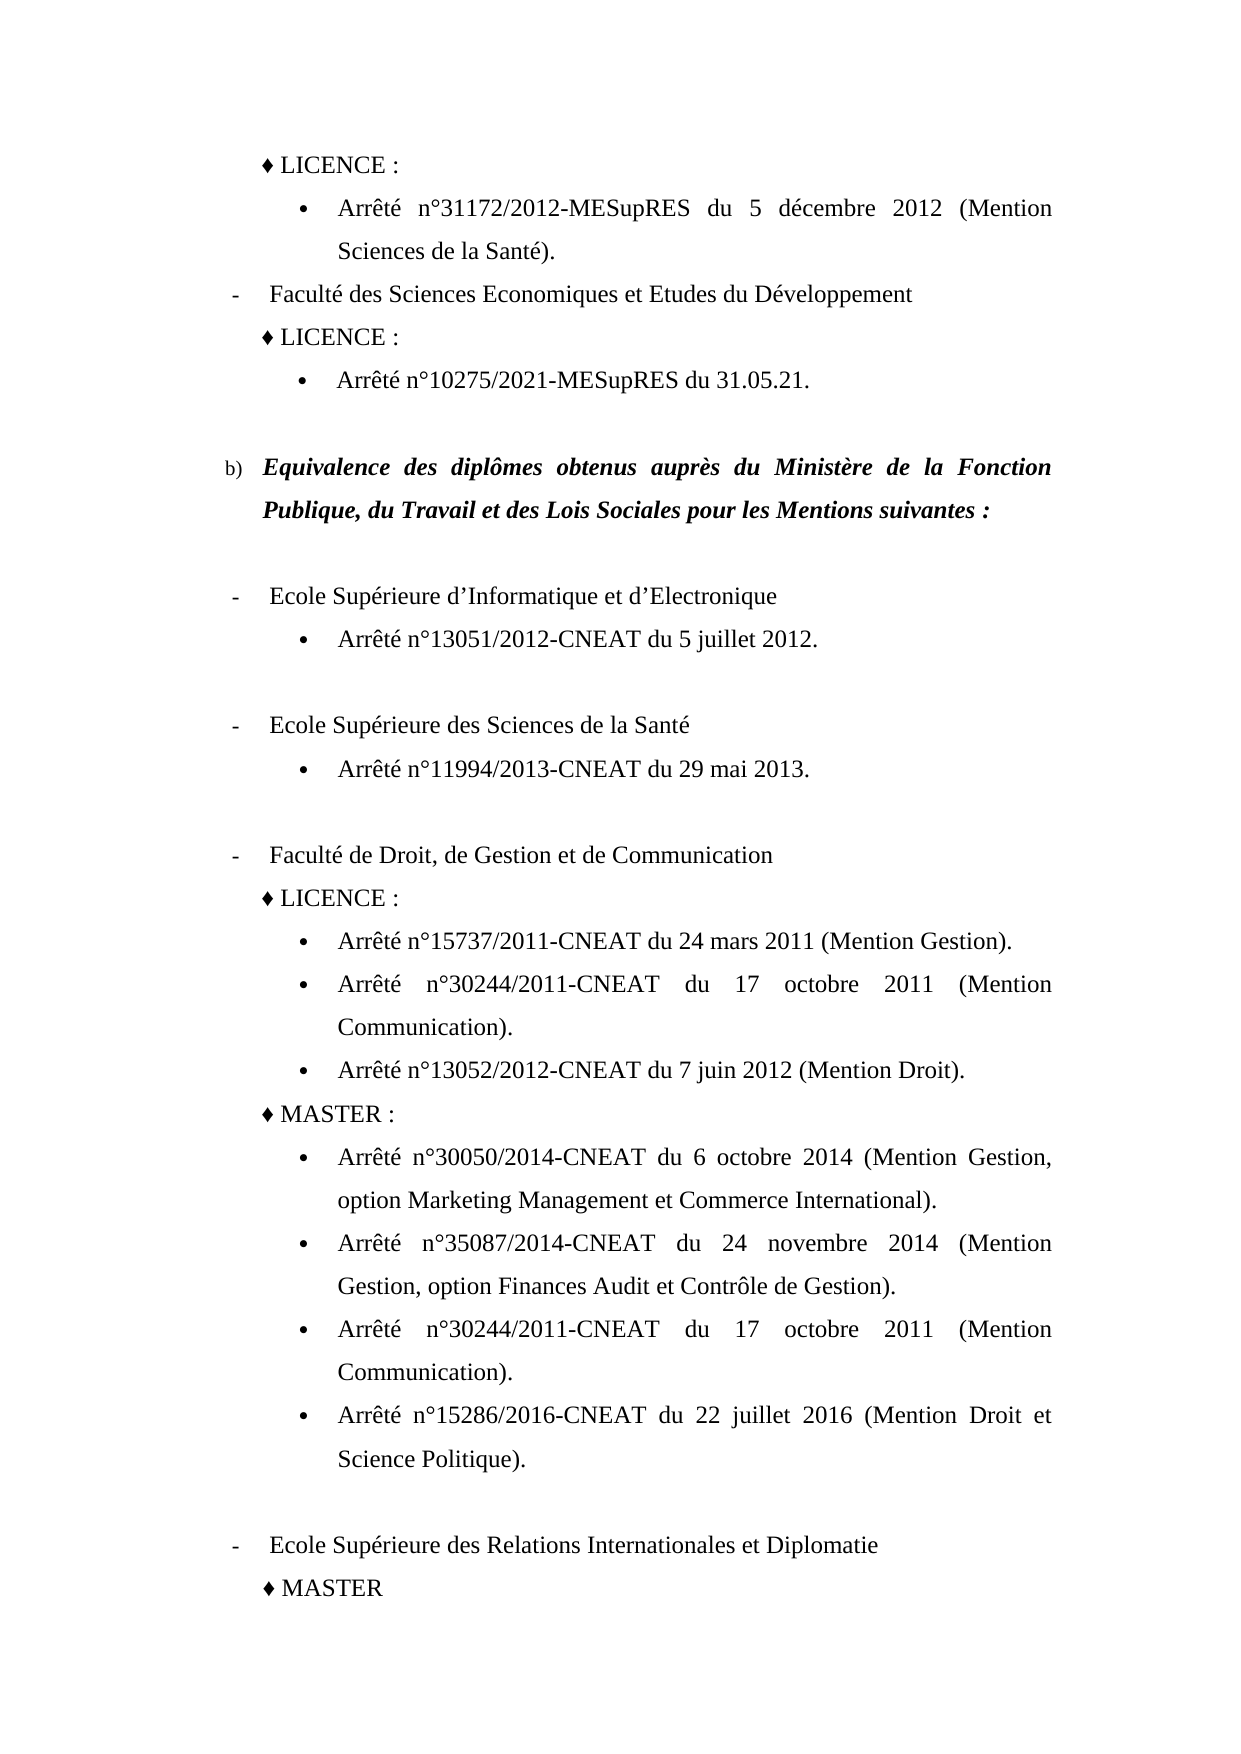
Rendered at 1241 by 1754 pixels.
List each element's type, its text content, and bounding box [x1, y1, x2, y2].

list Ecole Supérieure d’Informatique et d’Electronique [232, 581, 1053, 610]
text ♦ LICENCE : [187, 883, 1053, 912]
text ♦ LICENCE : [187, 322, 1053, 351]
list Arrêté n°30244/2011-CNEAT du 17 octobre 2011 (Mention Communication). [300, 1314, 1053, 1386]
list Ecole Supérieure des Sciences de la Santé [232, 711, 1053, 739]
list Arrêté n°13051/2012-CNEAT du 5 juillet 2012. [300, 624, 1053, 653]
list Arrêté n°30244/2011-CNEAT du 17 octobre 2011 (Mention Communication). [300, 969, 1053, 1041]
list Arrêté n°15737/2011-CNEAT du 24 mars 2011 (Mention Gestion). [300, 926, 1053, 955]
list Arrêté n°13052/2012-CNEAT du 7 juin 2012 (Mention Droit). [300, 1056, 1053, 1084]
list Faculté des Sciences Economiques et Etudes du Développement [232, 279, 1053, 308]
list Faculté de Droit, de Gestion et de Communication [232, 840, 1053, 869]
list Ecole Supérieure des Relations Internationales et Diplomatie [232, 1530, 1053, 1559]
list Arrêté n°35087/2014-CNEAT du 24 novembre 2014 (Mention Gestion, option Finances Audit et Contrôle de Gestion). [300, 1228, 1053, 1300]
list Arrêté n°31172/2012-MESupRES du 5 décembre 2012 (Mention Sciences de la Santé). [300, 193, 1053, 265]
list Equivalence des diplômes obtenus auprès du Ministère de la Fonction Publique, du Travail et des Lois Sociales pour les Mentions suivantes : [225, 452, 1053, 524]
list Arrêté n°10275/2021-MESupRES du 31.05.21. [299, 366, 1053, 394]
text ♦ LICENCE : [187, 150, 1053, 179]
text ♦ MASTER [187, 1573, 1053, 1602]
list Arrêté n°15286/2016-CNEAT du 22 juillet 2016 (Mention Droit et Science Politique). [300, 1401, 1053, 1472]
text ♦ MASTER : [187, 1099, 1053, 1127]
list Arrêté n°11994/2013-CNEAT du 29 mai 2013. [300, 754, 1053, 782]
list Arrêté n°30050/2014-CNEAT du 6 octobre 2014 (Mention Gestion, option Marketing Management et Commerce International). [300, 1142, 1053, 1214]
